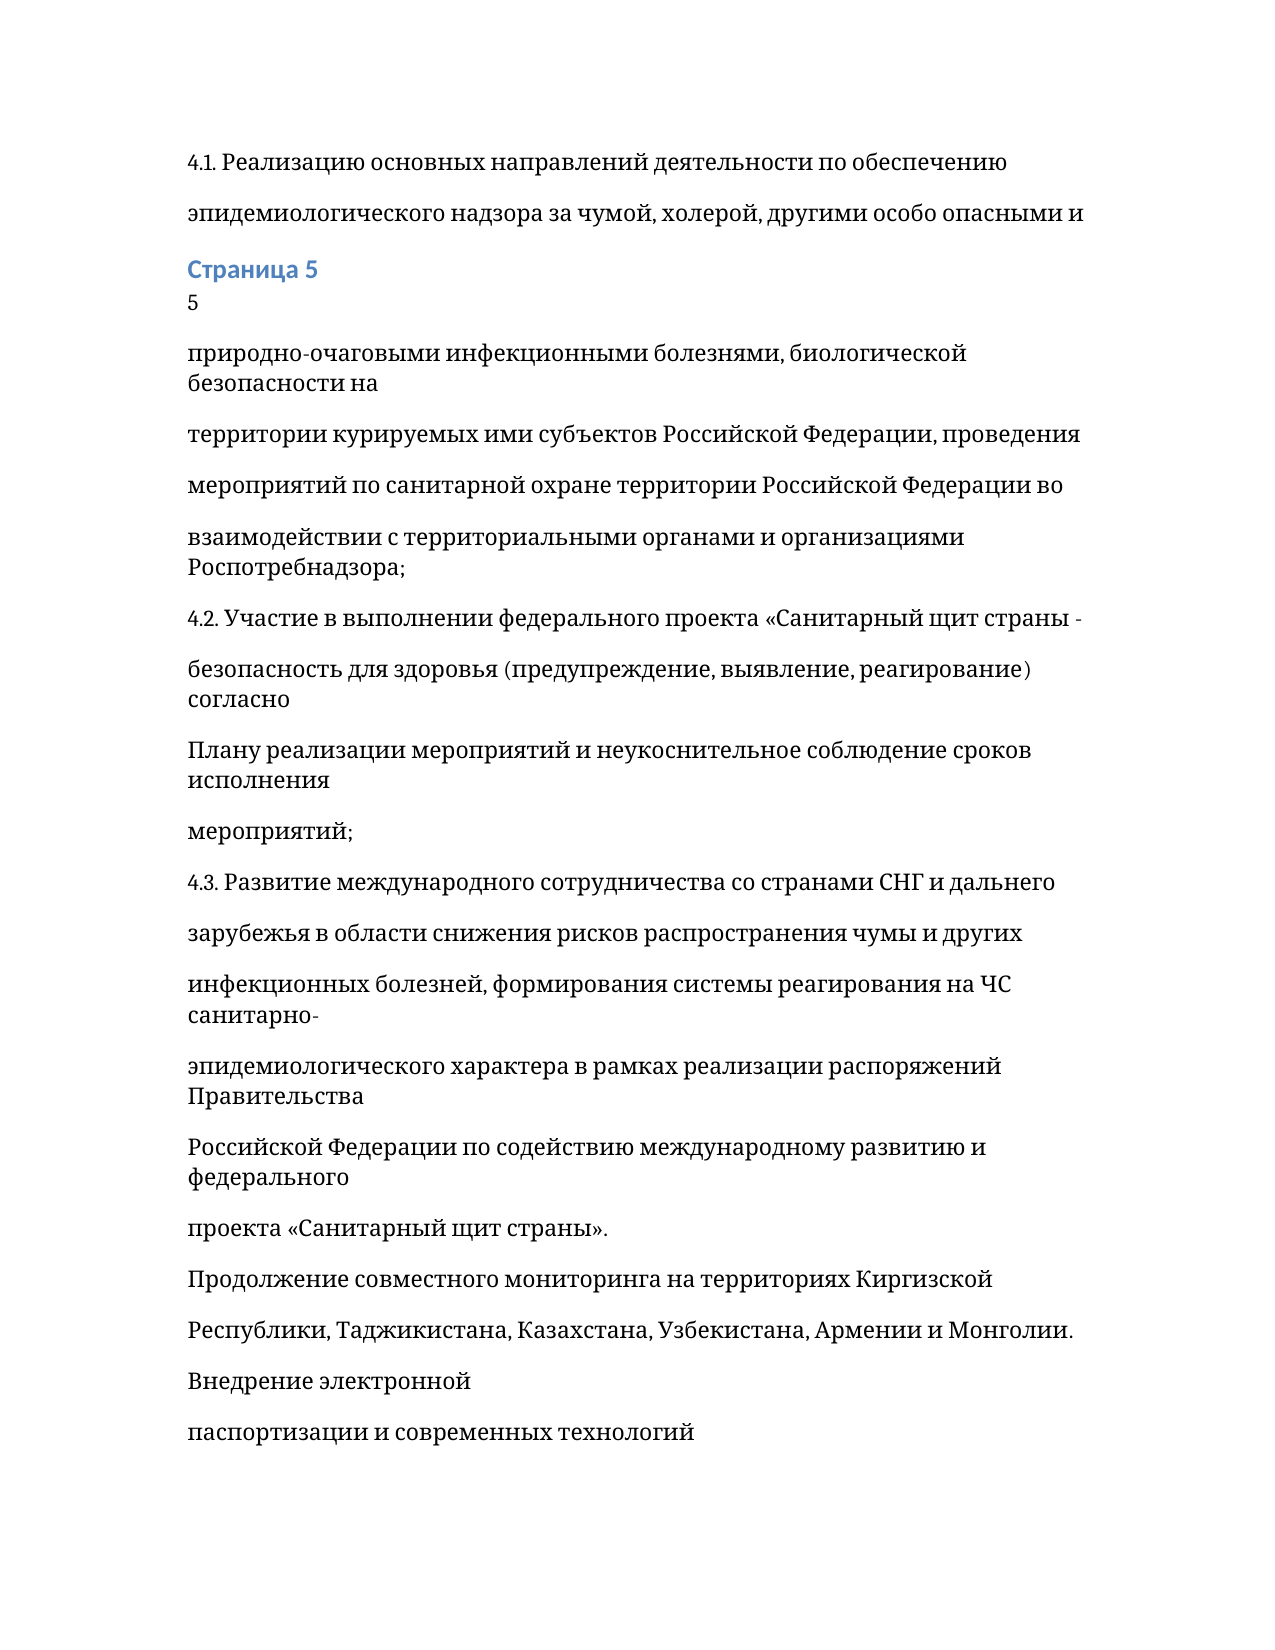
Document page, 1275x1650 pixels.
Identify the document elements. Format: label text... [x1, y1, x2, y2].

text паспортизации и современных технологий [187, 1420, 1087, 1447]
text 4.3. Развитие международного сотрудничества со странами СНГ и дальнего [187, 870, 1087, 897]
text Продолжение совместного мониторинга на территориях Киргизской [187, 1267, 1087, 1293]
text 4.1. Реализацию основных направлений деятельности по обеспечению [187, 150, 1087, 176]
text 4.2. Участие в выполнении федерального проекта «Санитарный щит страны - [187, 606, 1087, 632]
text эпидемиологического характера в рамках реализации распоряжений Правительства [187, 1053, 1087, 1110]
text взаимодействии с территориальными органами и организациями Роспотребнадзора; [187, 524, 1087, 581]
text Российской Федерации по содействию международному развитию и федерального [187, 1135, 1087, 1191]
text инфекционных болезней, формирования системы реагирования на ЧС санитарно- [187, 972, 1087, 1029]
text мероприятий по санитарной охране территории Российской Федерации во [187, 473, 1087, 500]
text Внедрение электронной [187, 1369, 1087, 1396]
text проекта «Санитарный щит страны». [187, 1216, 1087, 1242]
text мероприятий; [187, 819, 1087, 846]
text 5 [187, 290, 1087, 316]
text Республики, Таджикистана, Казахстана, Узбекистана, Армении и Монголии. [187, 1318, 1087, 1344]
text безопасность для здоровья (предупреждение, выявление, реагирование) согласно [187, 657, 1087, 713]
text эпидемиологического надзора за чумой, холерой, другими особо опасными и [187, 201, 1087, 227]
text территории курируемых ими субъектов Российской Федерации, проведения [187, 422, 1087, 449]
text зарубежья в области снижения рисков распространения чумы и других [187, 921, 1087, 948]
subtitle Страница 5 [187, 252, 1087, 285]
text природно-очаговыми инфекционными болезнями, биологической безопасности на [187, 341, 1087, 398]
text Плану реализации мероприятий и неукоснительное соблюдение сроков исполнения [187, 738, 1087, 794]
